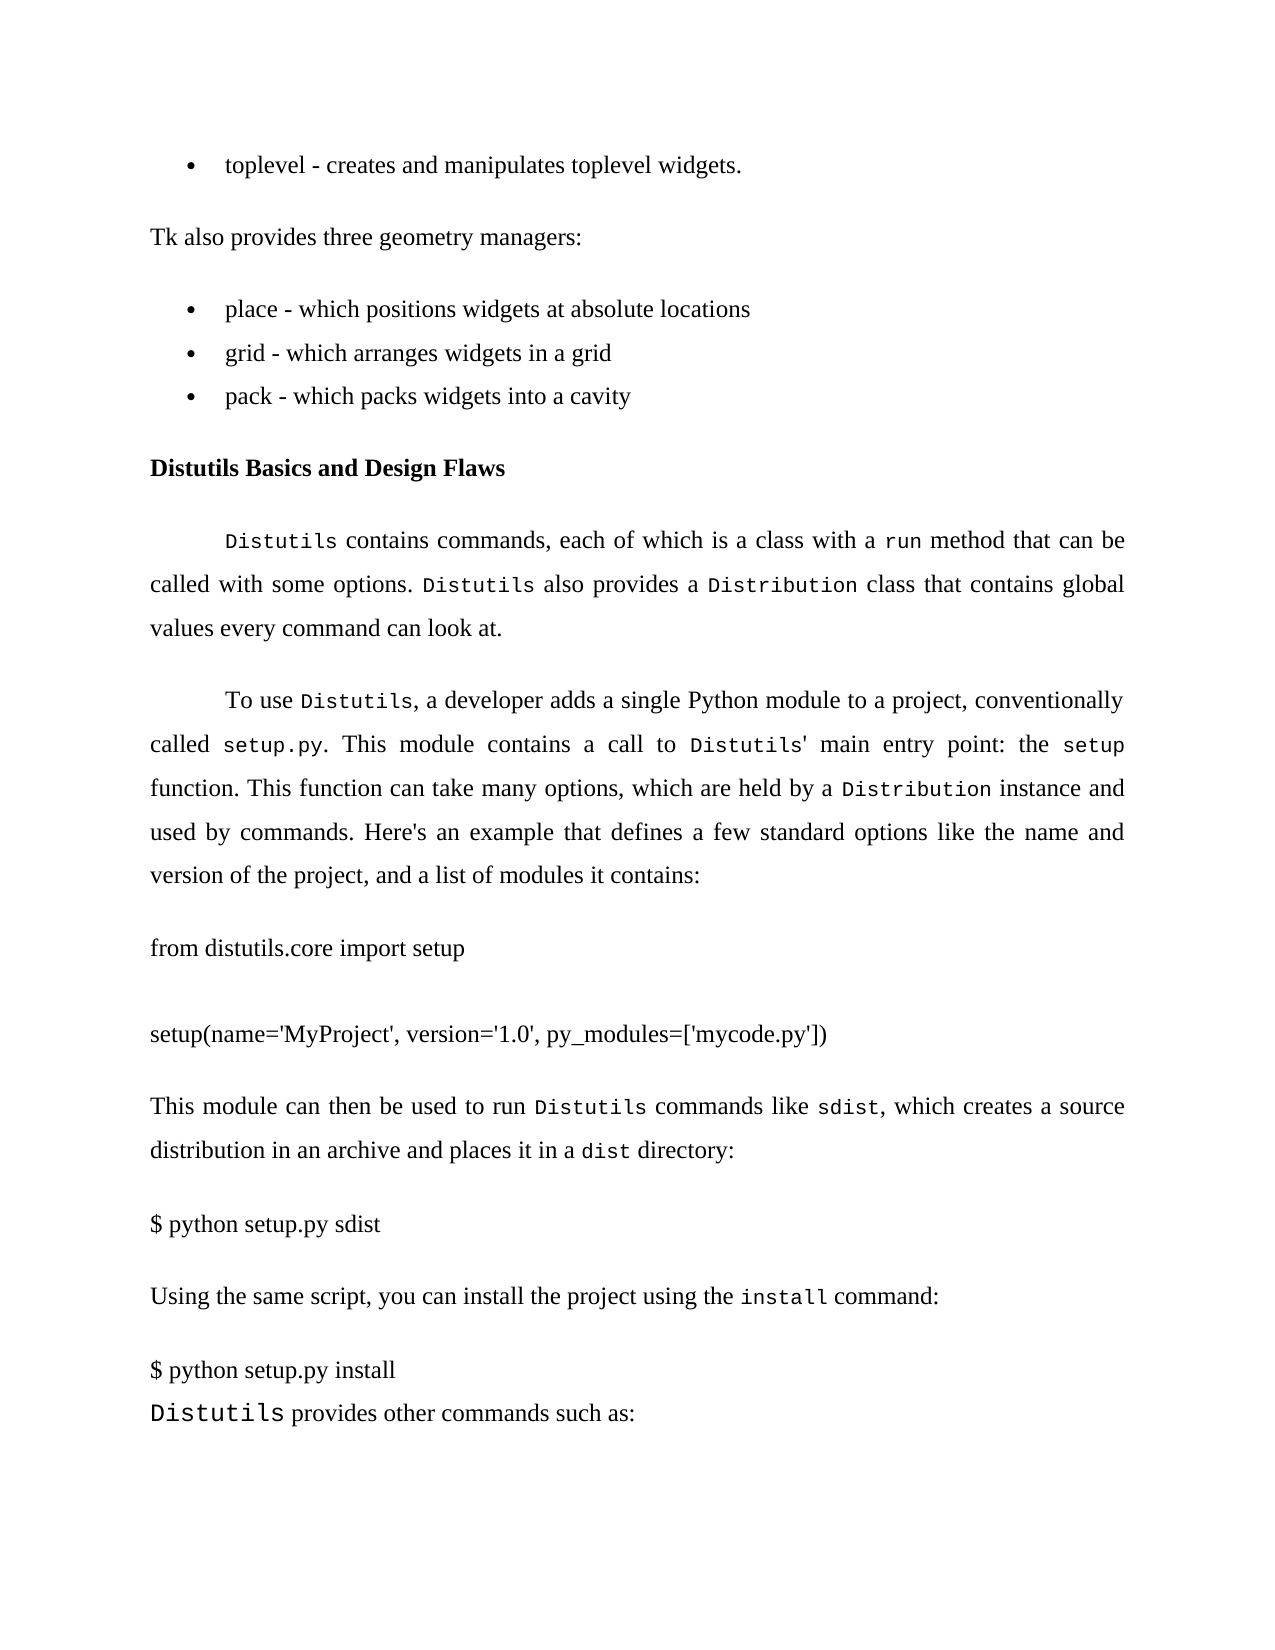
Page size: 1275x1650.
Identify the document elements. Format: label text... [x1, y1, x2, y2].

list toplevel - creates and manipulates toplevel widgets. [187, 150, 1125, 179]
list pack - which packs widgets into a cavity [187, 381, 1125, 409]
text Distutils contains commands, each of which is a class with a run method that can be called with some options. Distutils also provides a Distribution class that contains global values every command can look at. [150, 525, 1125, 642]
text setup(name='MyProject', version='1.0', py_modules=['mycode.py']) [150, 1019, 1125, 1048]
text This module can then be used to run Distutils commands like sdist, which creates a source distribution in an archive and places it in a dist directory: [150, 1091, 1125, 1165]
text To use Distutils, a developer adds a single Python module to a project, conventionally called setup.py. This module contains a call to Distutils' main entry point: the setup function. This function can take many options, which are held by a Distribution instance and used by commands. Here's an example that defines a few standard options like the name and version of the project, and a list of modules it contains: [150, 686, 1125, 889]
text Tk also provides three geometry managers: [150, 222, 1125, 251]
text $ python setup.py install [150, 1355, 1125, 1383]
subtitle Distutils Basics and Design Flaws [150, 453, 1125, 482]
text $ python setup.py sdist [150, 1209, 1125, 1238]
list grid - which arranges widgets in a grid [187, 338, 1125, 366]
text Distutils provides other commands such as: [150, 1398, 1125, 1429]
text from distutils.core import setup [150, 933, 1125, 962]
list place - which positions widgets at absolute locations [187, 294, 1125, 323]
text Using the same script, you can install the project using the install command: [150, 1281, 1125, 1311]
